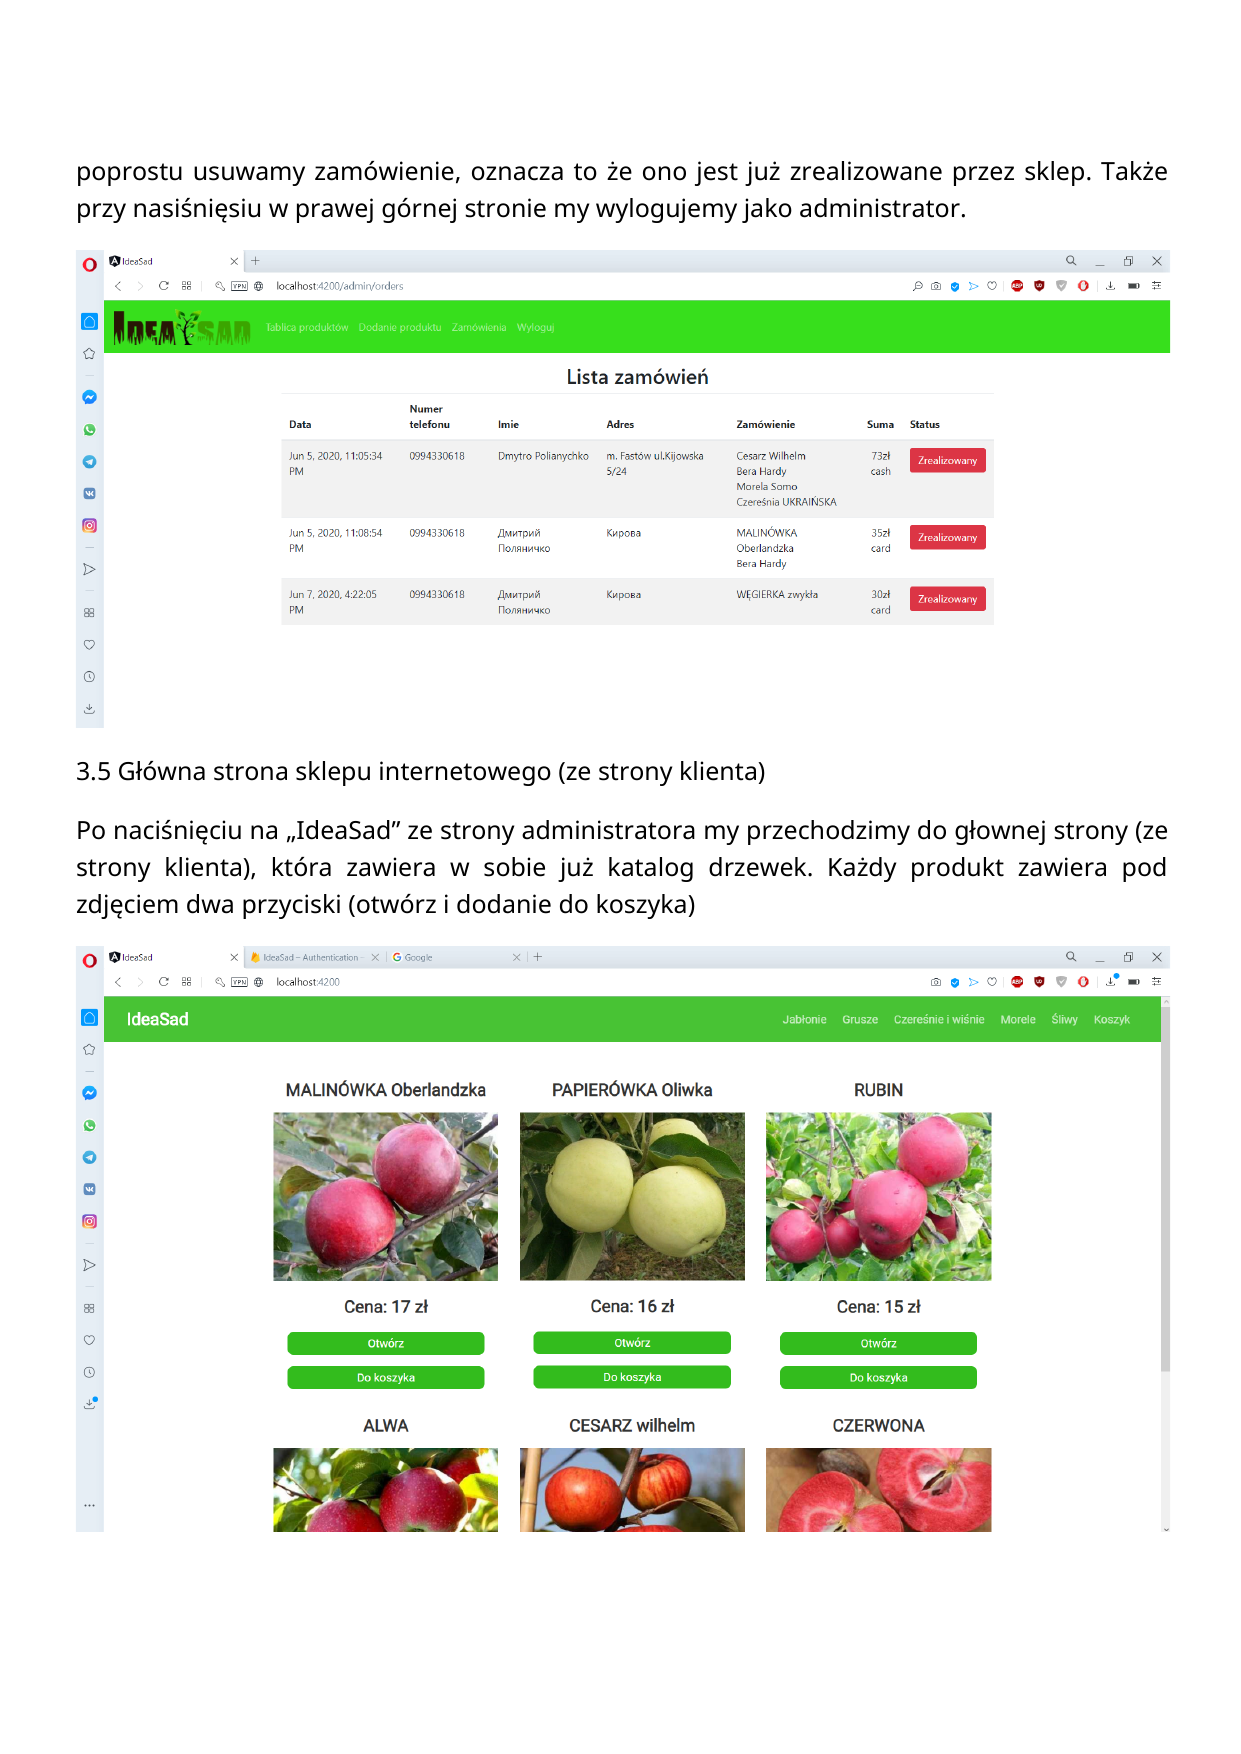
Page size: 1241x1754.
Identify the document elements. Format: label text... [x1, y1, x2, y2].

picture [75, 946, 1171, 1532]
picture [75, 250, 1171, 728]
text Po naciśnięciu na „IdeaSad” ze strony administratora my przechodzimy do głownej strony (ze strony klienta), która zawiera w sobie już katalog drzewek. Każdy produkt zawiera pod zdjęciem dwa przyciski (otwórz i dodanie do koszyka) [76, 813, 1169, 921]
text 3.5 Główna strona sklepu internetowego (ze strony klienta) [76, 753, 1169, 787]
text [76, 154, 1169, 224]
